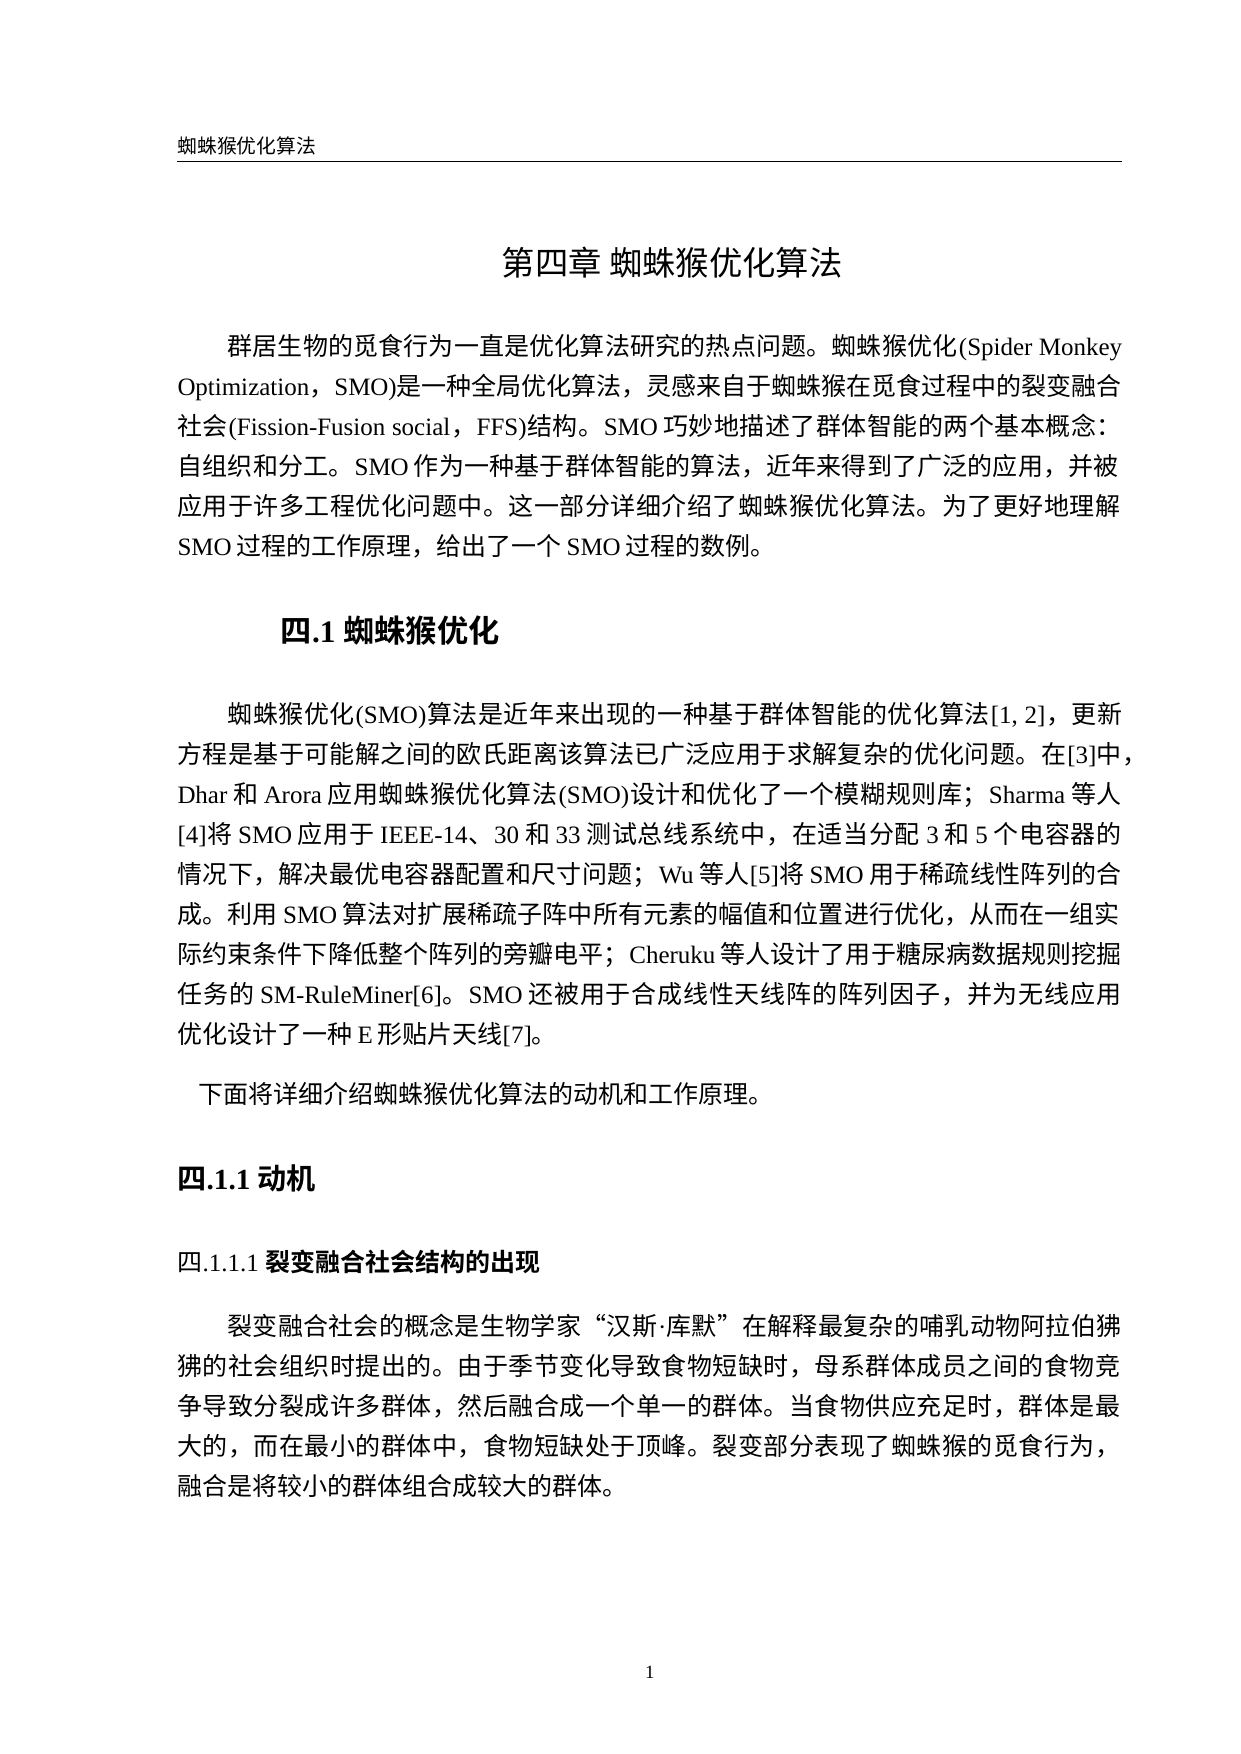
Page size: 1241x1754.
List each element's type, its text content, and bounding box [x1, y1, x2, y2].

text 群居生物的觅食行为一直是优化算法研究的热点问题。蜘蛛猴优化(Spider Monkey Optimization，SMO)是一种全局优化算法，灵感来自于蜘蛛猴在觅食过程中的裂变融合社会(Fission-Fusion social，FFS)结构。SMO巧妙地描述了群体智能的两个基本概念：自组织和分工。SMO作为一种基于群体智能的算法，近年来得到了广泛的应用，并被应用于许多工程优化问题中。这一部分详细介绍了蜘蛛猴优化算法。为了更好地理解SMO过程的工作原理，给出了一个SMO过程的数例。 [177, 325, 1122, 565]
subtitle 动机 [177, 1137, 1122, 1217]
subtitle 蜘蛛猴优化算法 [221, 221, 1122, 301]
subtitle 蜘蛛猴优化 [281, 589, 1122, 669]
text 下面将详细介绍蜘蛛猴优化算法的动机和工作原理。 [177, 1073, 1122, 1113]
text 裂变融合社会的概念是生物学家“汉斯·库默”在解释最复杂的哺乳动物阿拉伯狒狒的社会组织时提出的。由于季节变化导致食物短缺时，母系群体成员之间的食物竞争导致分裂成许多群体，然后融合成一个单一的群体。当食物供应充足时，群体是最大的，而在最小的群体中，食物短缺处于顶峰。裂变部分表现了蜘蛛猴的觅食行为，融合是将较小的群体组合成较大的群体。 [177, 1304, 1122, 1504]
subtitle 裂变融合社会结构的出现 [177, 1241, 1122, 1281]
text 蜘蛛猴优化(SMO)算法是近年来出现的一种基于群体智能的优化算法[1, 2]，更新方程是基于可能解之间的欧氏距离该算法已广泛应用于求解复杂的优化问题。在[3]中，Dhar和Arora应用蜘蛛猴优化算法(SMO)设计和优化了一个模糊规则库；Sharma等人[4]将SMO应用于IEEE-14、30和33测试总线系统中，在适当分配3和5个电容器的情况下，解决最优电容器配置和尺寸问题；Wu等人[5]将SMO用于稀疏线性阵列的合成。利用SMO算法对扩展稀疏子阵中所有元素的幅值和位置进行优化，从而在一组实际约束条件下降低整个阵列的旁瓣电平；Cheruku等人设计了用于糖尿病数据规则挖掘任务的SM-RuleMiner[6]。SMO还被用于合成线性天线阵的阵列因子，并为无线应用优化设计了一种E形贴片天线[7]。 [177, 693, 1122, 1053]
